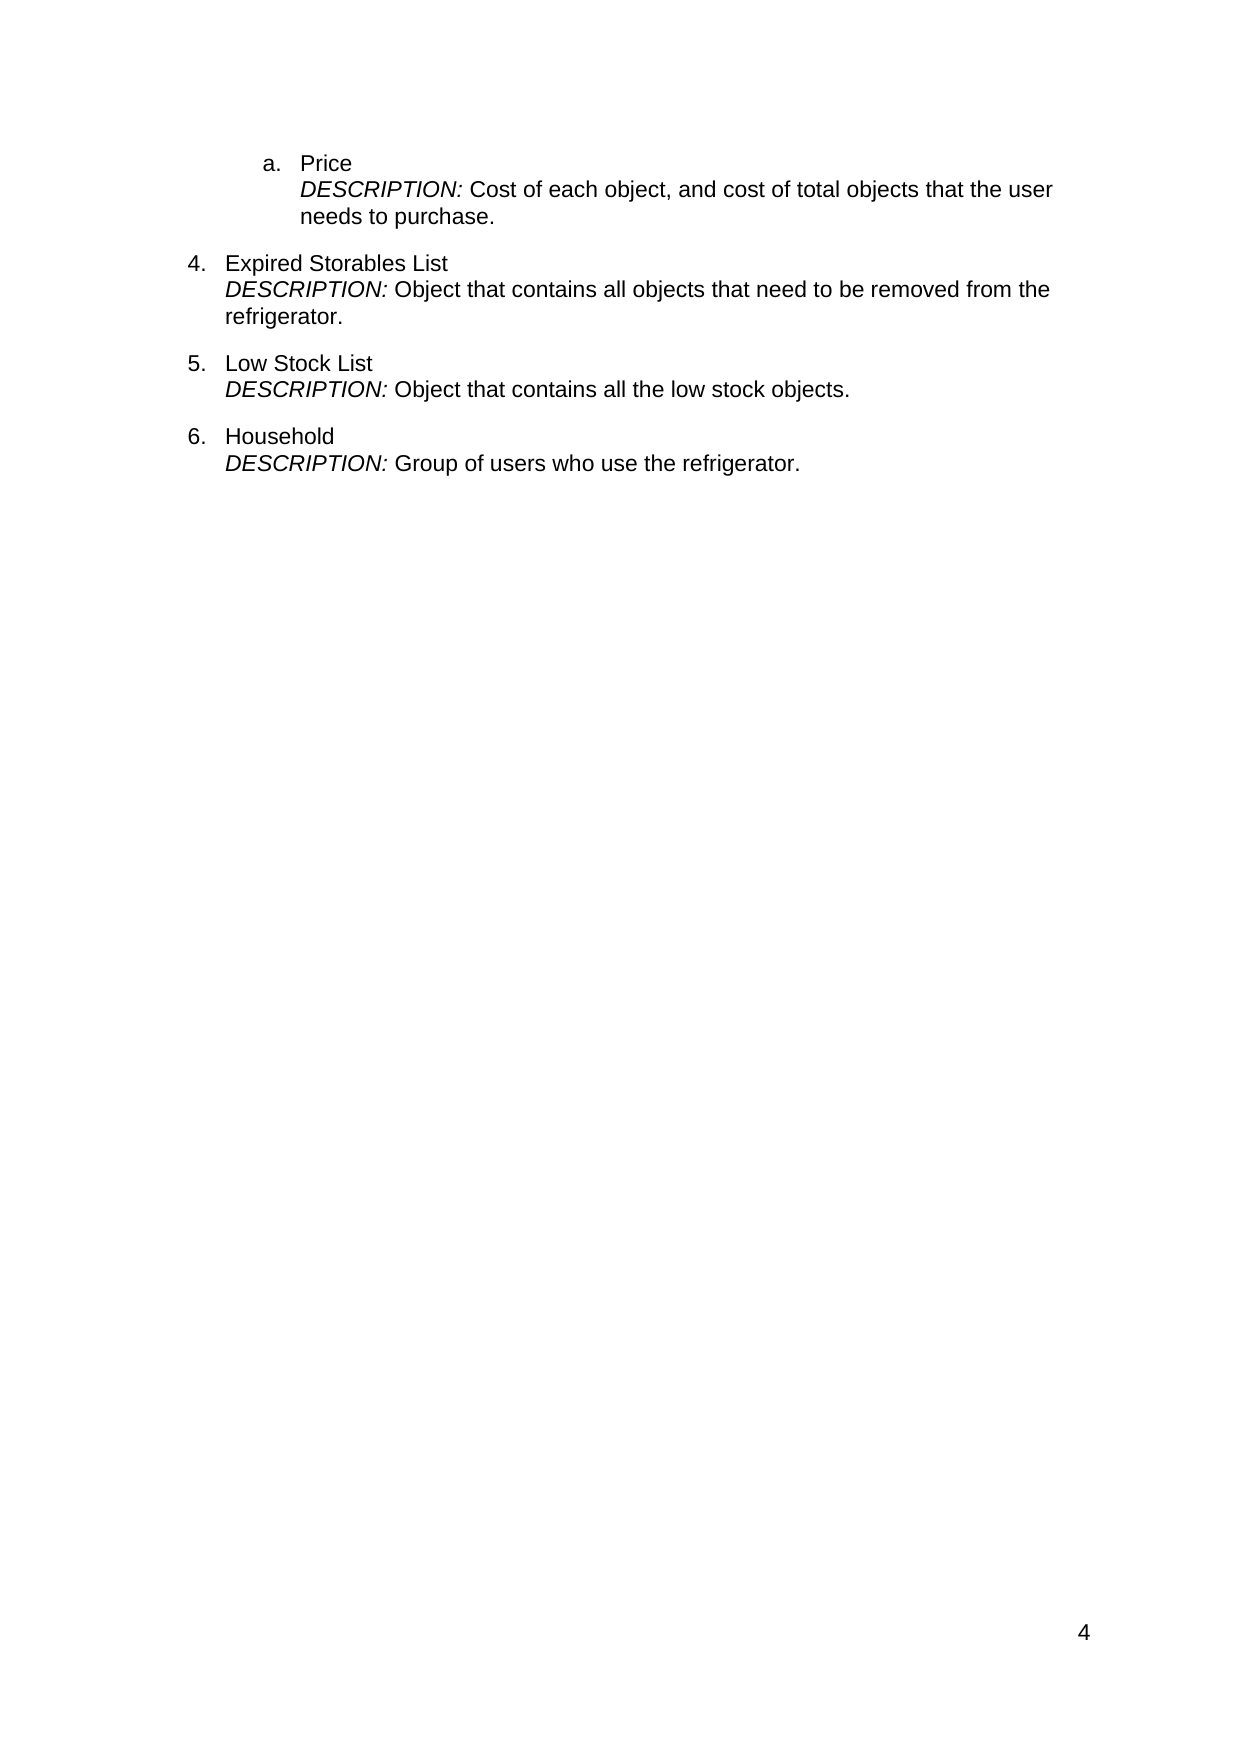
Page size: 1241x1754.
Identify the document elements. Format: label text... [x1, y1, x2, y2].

list Price DESCRIPTION: Cost of each object, and cost of total objects that the user needs to purchase. [262, 150, 1090, 229]
list Household DESCRIPTION: Group of users who use the refrigerator. [187, 423, 1090, 476]
list Expired Storables List DESCRIPTION: Object that contains all objects that need to be removed from the refrigerator. [187, 250, 1090, 329]
list Low Stock List DESCRIPTION: Object that contains all the low stock objects. [187, 350, 1090, 402]
